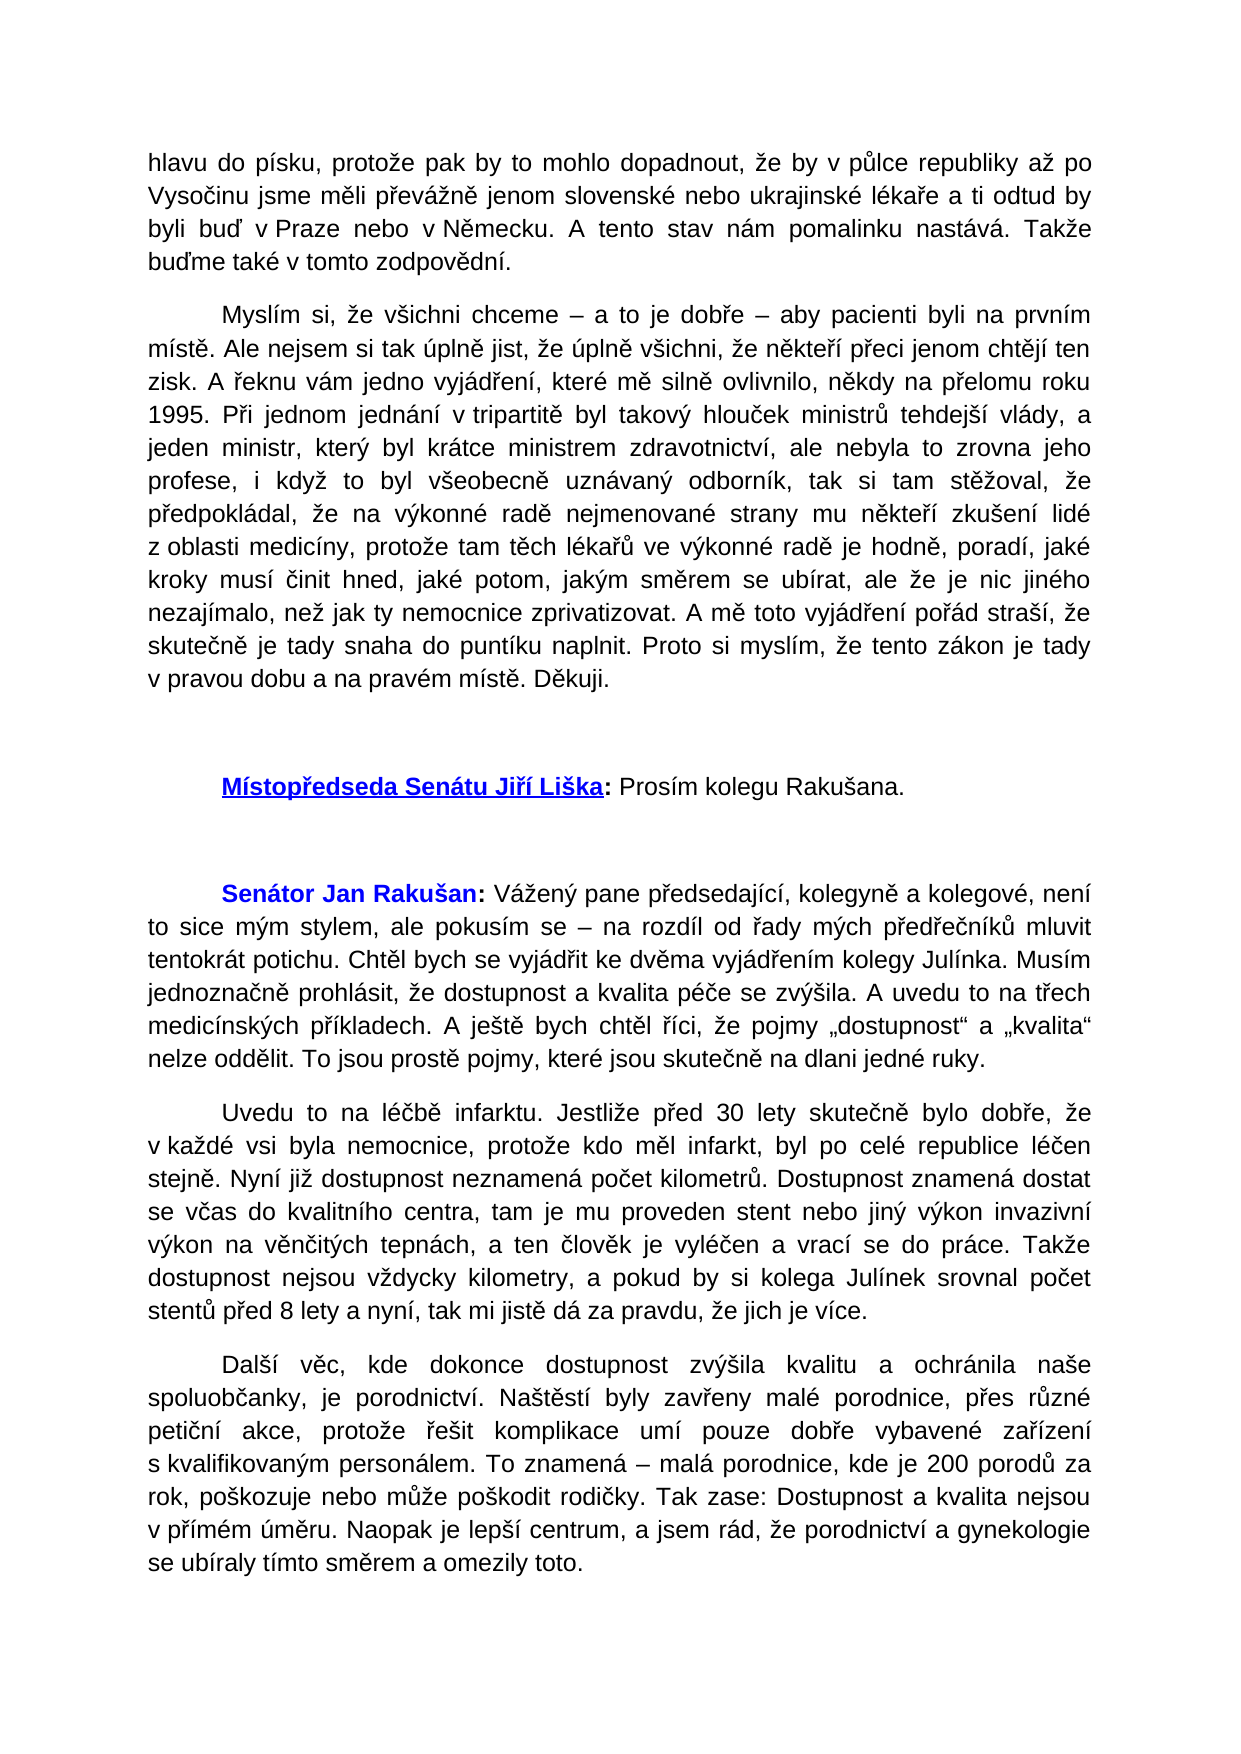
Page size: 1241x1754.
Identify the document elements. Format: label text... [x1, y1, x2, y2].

text Uvedu to na léčbě infarktu. Jestliže před 30 lety skutečně bylo dobře, že v každé vsi byla nemocnice, protože kdo měl infarkt, byl po celé republice léčen stejně. Nyní již dostupnost neznamená počet kilometrů. Dostupnost znamená dostat se včas do kvalitního centra, tam je mu proveden stent nebo jiný výkon invazivní výkon na věnčitých tepnách, a ten člověk je vyléčen a vrací se do práce. Takže dostupnost nejsou vždycky kilometry, a pokud by si kolega Julínek srovnal počet stentů před 8 lety a nyní, tak mi jistě dá za pravdu, že jich je více. [148, 1098, 1093, 1325]
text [148, 148, 1093, 275]
text Myslím si, že všichni chceme – a to je dobře – aby pacienti byli na prvním místě. Ale nejsem si tak úplně jist, že úplně všichni, že někteří přeci jenom chtějí ten zisk. A řeknu vám jedno vyjádření, které mě silně ovlivnilo, někdy na přelomu roku 1995. Při jednom jednání v tripartitě byl takový hlouček ministrů tehdejší vlády, a jeden ministr, který byl krátce ministrem zdravotnictví, ale nebyla to zrovna jeho profese, i když to byl všeobecně uznávaný odborník, tak si tam stěžoval, že předpokládal, že na výkonné radě nejmenované strany mu někteří zkušení lidé z oblasti medicíny, protože tam těch lékařů ve výkonné radě je hodně, poradí, jaké kroky musí činit hned, jaké potom, jakým směrem se ubírat, ale že je nic jiného nezajímalo, než jak ty nemocnice zprivatizovat. A mě toto vyjádření pořád straší, že skutečně je tady snaha do puntíku naplnit. Proto si myslím, že tento zákon je tady v pravou dobu a na pravém místě. Děkuji. [148, 301, 1093, 692]
text Místopředseda Senátu Jiří Liška: Prosím kolegu Rakušana. [148, 771, 1093, 800]
text Senátor Jan Rakušan: Vážený pane předsedající, kolegyně a kolegové, není to sice mým stylem, ale pokusím se – na rozdíl od řady mých předřečníků mluvit tentokrát potichu. Chtěl bych se vyjádřit ke dvěma vyjádřením kolegy Julínka. Musím jednoznačně prohlásit, že dostupnost a kvalita péče se zvýšila. A uvedu to na třech medicínských příkladech. A ještě bych chtěl říci, že pojmy „dostupnost“ a „kvalita“ nelze oddělit. To jsou prostě pojmy, které jsou skutečně na dlani jedné ruky. [148, 879, 1093, 1073]
text Další věc, kde dokonce dostupnost zvýšila kvalitu a ochránila naše spoluobčanky, je porodnictví. Naštěstí byly zavřeny malé porodnice, přes různé petiční akce, protože řešit komplikace umí pouze dobře vybavené zařízení s kvalifikovaným personálem. To znamená – malá porodnice, kde je 200 porodů za rok, poškozuje nebo může poškodit rodičky. Tak zase: Dostupnost a kvalita nejsou v přímém úměru. Naopak je lepší centrum, a jsem rád, že porodnictví a gynekologie se ubíraly tímto směrem a omezily toto. [148, 1350, 1093, 1577]
